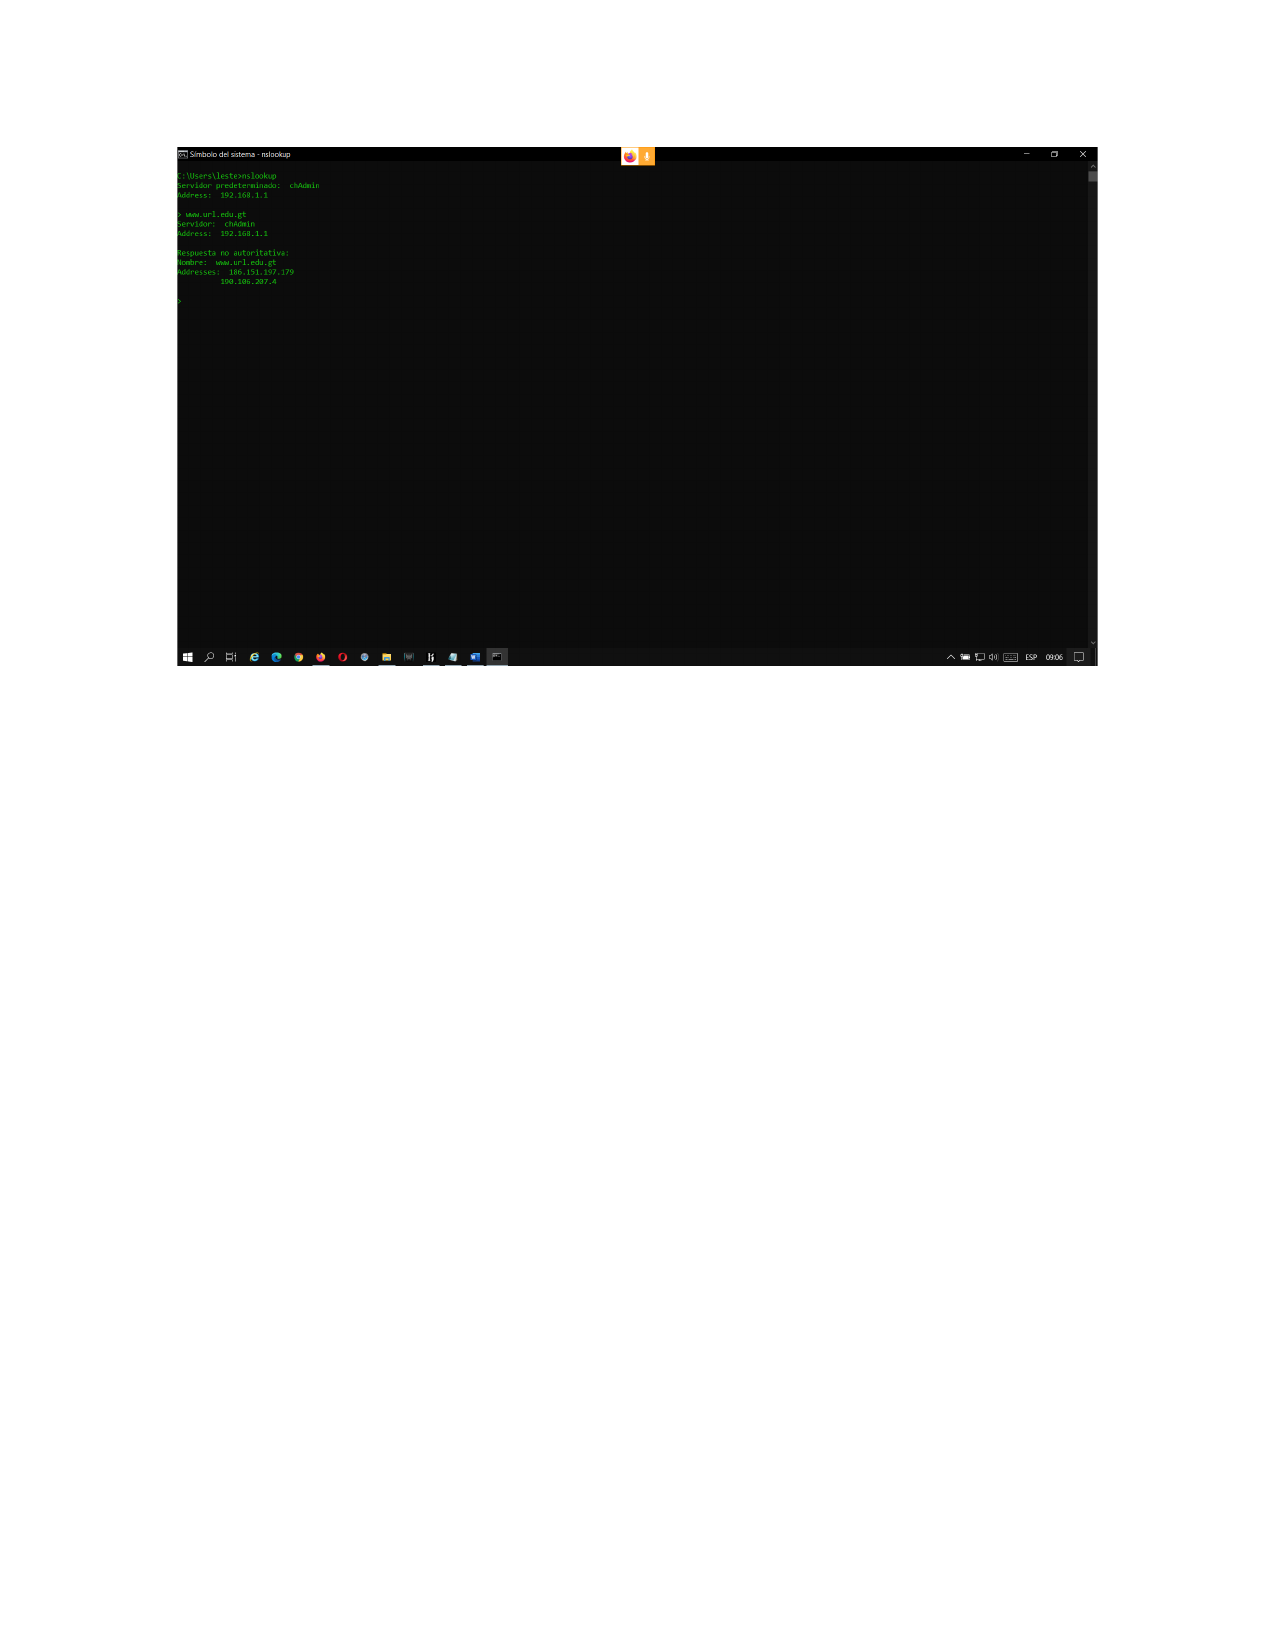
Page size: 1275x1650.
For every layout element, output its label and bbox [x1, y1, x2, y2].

picture [177, 147, 1098, 666]
